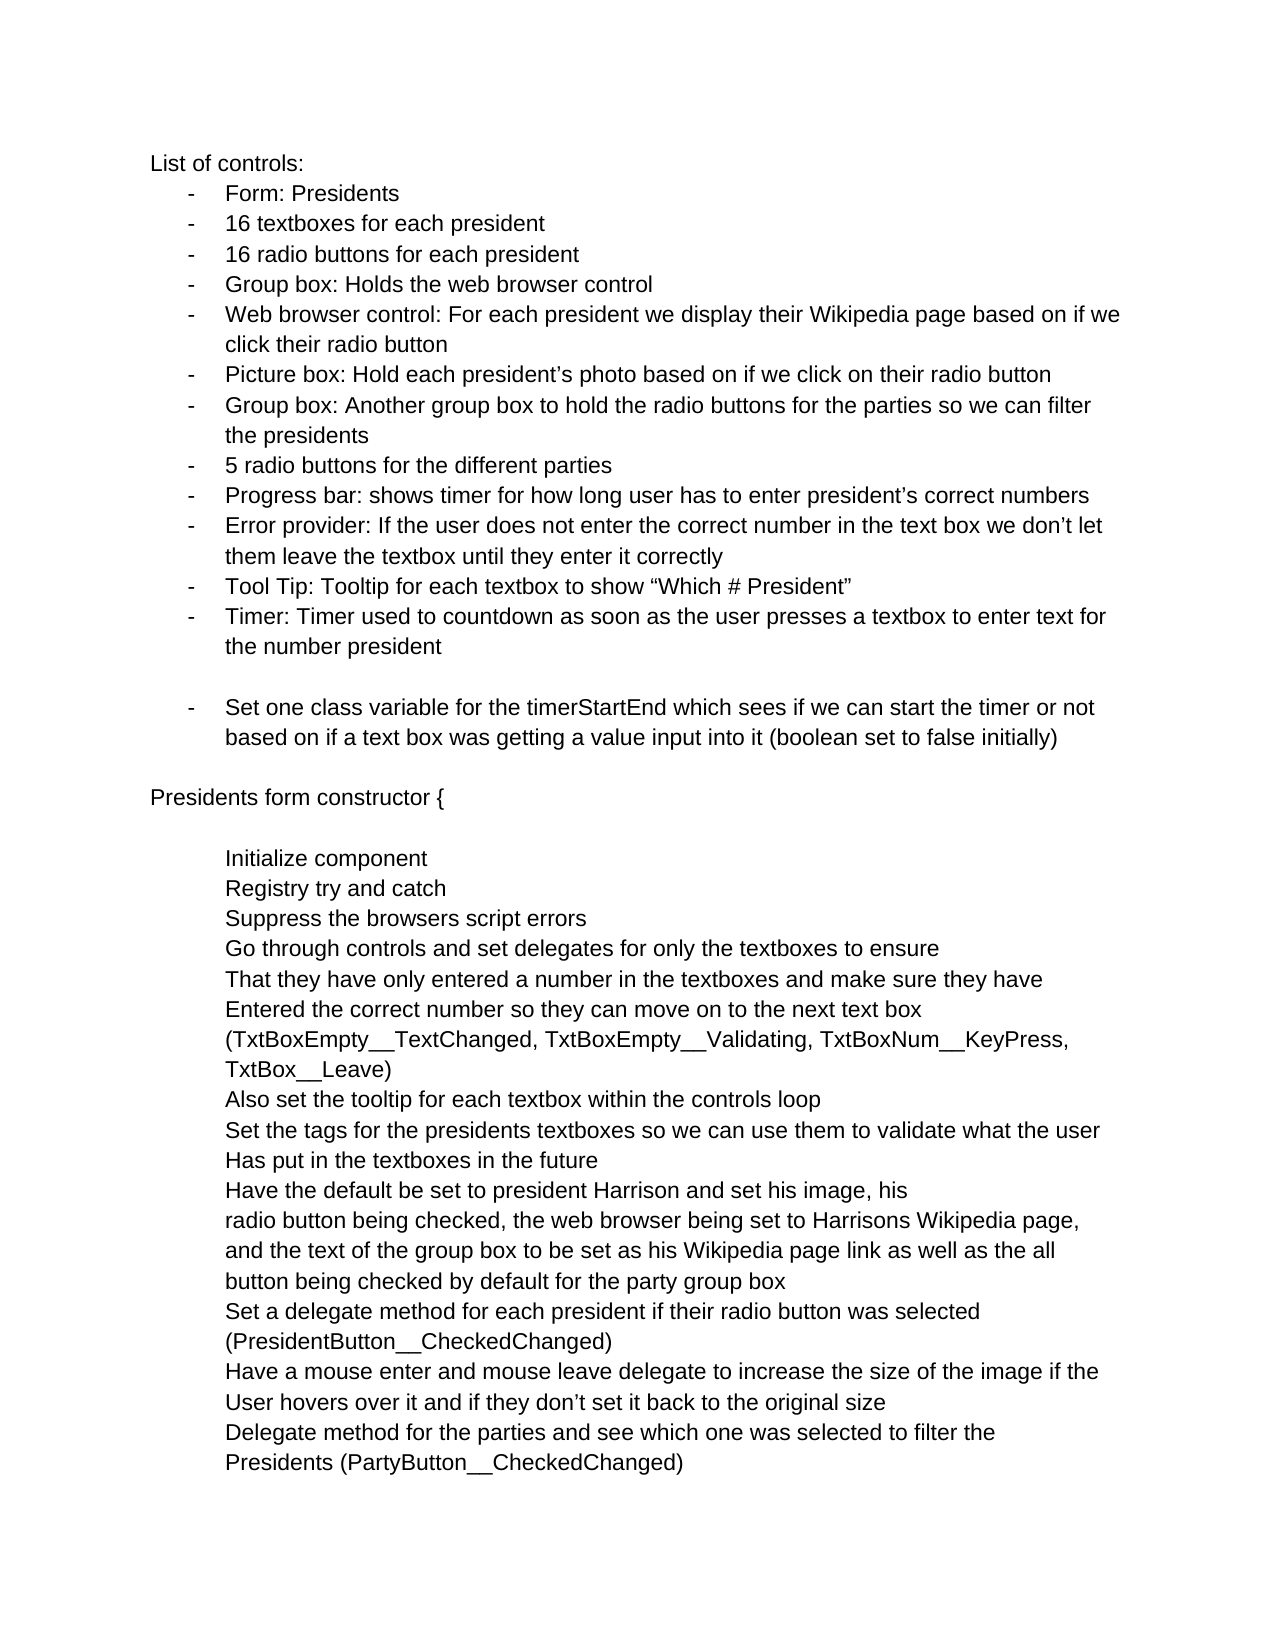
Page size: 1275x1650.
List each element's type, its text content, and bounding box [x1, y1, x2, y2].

list 16 radio buttons for each president [187, 241, 1125, 267]
text Go through controls and set delegates for only the textboxes to ensure [150, 935, 1125, 962]
list Error provider: If the user does not enter the correct number in the text box we don’t let them leave the textbox until they enter it correctly [187, 512, 1125, 569]
list Web browser control: For each president we display their Wikipedia page based on if we click their radio button [187, 301, 1125, 358]
list Picture box: Hold each president’s photo based on if we click on their radio button [187, 361, 1125, 388]
text TxtBox__Leave) [150, 1056, 1125, 1083]
text radio button being checked, the web browser being set to Harrisons Wikipedia page, [150, 1207, 1125, 1234]
text Set a delegate method for each president if their radio button was selected [150, 1298, 1125, 1324]
text Presidents form constructor { [150, 784, 1125, 811]
list Group box: Holds the web browser control [187, 271, 1125, 297]
list 16 textboxes for each president [187, 210, 1125, 237]
list Progress bar: shows timer for how long user has to enter president’s correct numbers [187, 482, 1125, 509]
text Suppress the browsers script errors [150, 905, 1125, 932]
list Timer: Timer used to countdown as soon as the user presses a textbox to enter text for the number president [187, 603, 1125, 660]
list Group box: Another group box to hold the radio buttons for the parties so we can filter the presidents [187, 392, 1125, 448]
text (TxtBoxEmpty__TextChanged, TxtBoxEmpty__Validating, TxtBoxNum__KeyPress, [150, 1026, 1125, 1052]
text Delegate method for the parties and see which one was selected to filter the [150, 1419, 1125, 1445]
text Also set the tooltip for each textbox within the controls loop [150, 1086, 1125, 1113]
text Have a mouse enter and mouse leave delegate to increase the size of the image if the [150, 1358, 1125, 1385]
text That they have only entered a number in the textboxes and make sure they have [150, 966, 1125, 992]
text Registry try and catch [150, 875, 1125, 901]
text Initialize component [150, 845, 1125, 871]
text (PresidentButton__CheckedChanged) [150, 1328, 1125, 1354]
text button being checked by default for the party group box [150, 1268, 1125, 1294]
list Form: Presidents [187, 180, 1125, 207]
text and the text of the group box to be set as his Wikipedia page link as well as the all [150, 1237, 1125, 1264]
text Has put in the textboxes in the future [150, 1147, 1125, 1173]
list Set one class variable for the timerStartEnd which sees if we can start the timer or not based on if a text box was getting a value input into it (boolean set to false initially) [187, 694, 1125, 750]
text Have the default be set to president Harrison and set his image, his [150, 1177, 1125, 1203]
text User hovers over it and if they don’t set it back to the original size [150, 1388, 1125, 1415]
text Entered the correct number so they can move on to the next text box [150, 996, 1125, 1022]
text Presidents (PartyButton__CheckedChanged) [150, 1449, 1125, 1475]
list 5 radio buttons for the different parties [187, 452, 1125, 478]
text Set the tags for the presidents textboxes so we can use them to validate what the user [150, 1117, 1125, 1143]
text List of controls: [150, 150, 1125, 176]
list Tool Tip: Tooltip for each textbox to show “Which # President” [187, 573, 1125, 599]
